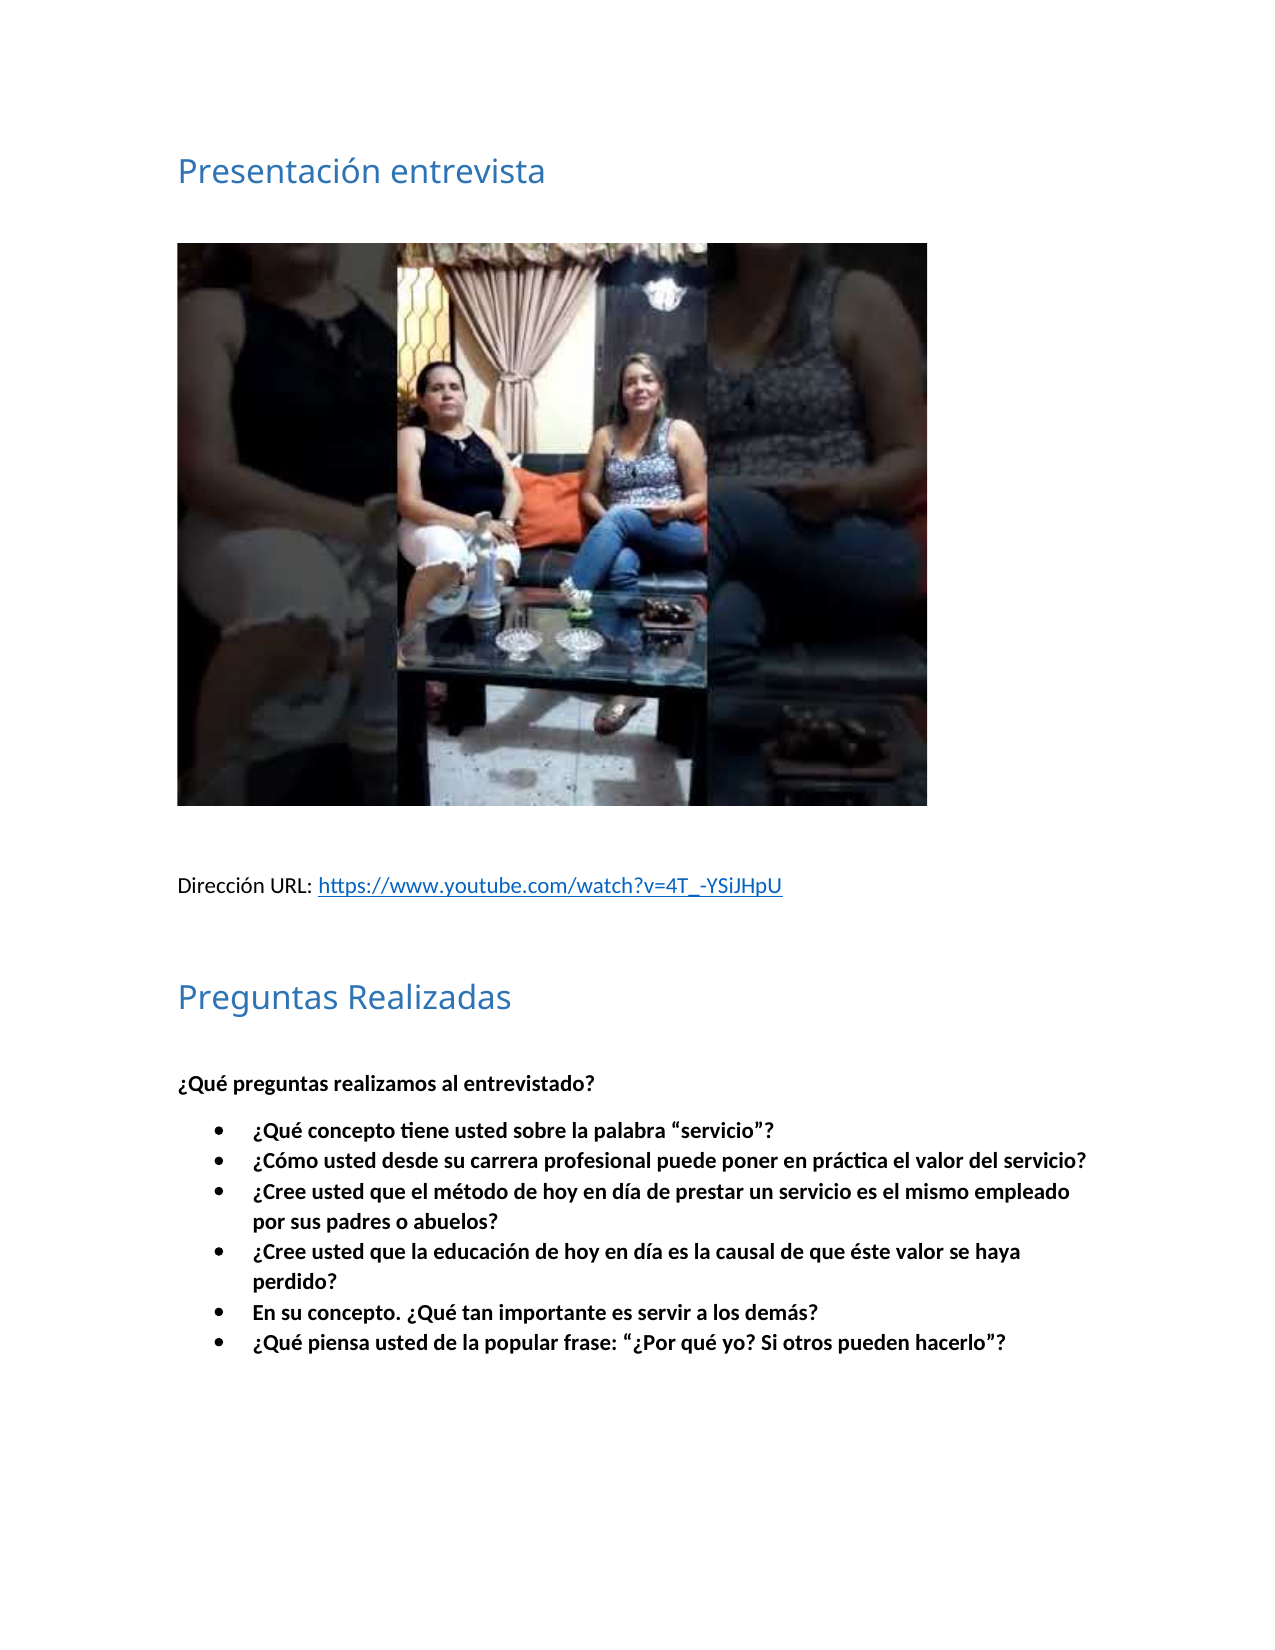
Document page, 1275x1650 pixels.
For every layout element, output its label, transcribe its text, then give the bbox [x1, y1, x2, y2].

list ¿Cómo usted desde su carrera profesional puede poner en práctica el valor del servicio? [215, 1147, 1098, 1175]
list En su concepto. ¿Qué tan importante es servir a los demás? [215, 1298, 1098, 1326]
list ¿Qué concepto tiene usted sobre la palabra “servicio”? [215, 1116, 1098, 1144]
list ¿Qué piensa usted de la popular frase: “¿Por qué yo? Si otros pueden hacerlo”? [215, 1328, 1098, 1356]
subtitle Presentación entrevista [177, 148, 1098, 193]
text Dirección URL: https://www.youtube.com/watch?v=4T_-YSiJHpU [177, 872, 1098, 900]
text ¿Qué preguntas realizamos al entrevistado? [177, 1069, 1098, 1098]
picture [177, 243, 928, 806]
subtitle Preguntas Realizadas [177, 974, 1098, 1019]
list ¿Cree usted que la educación de hoy en día es la causal de que éste valor se haya perdido? [215, 1237, 1098, 1296]
list ¿Cree usted que el método de hoy en día de prestar un servicio es el mismo empleado por sus padres o abuelos? [215, 1177, 1098, 1235]
